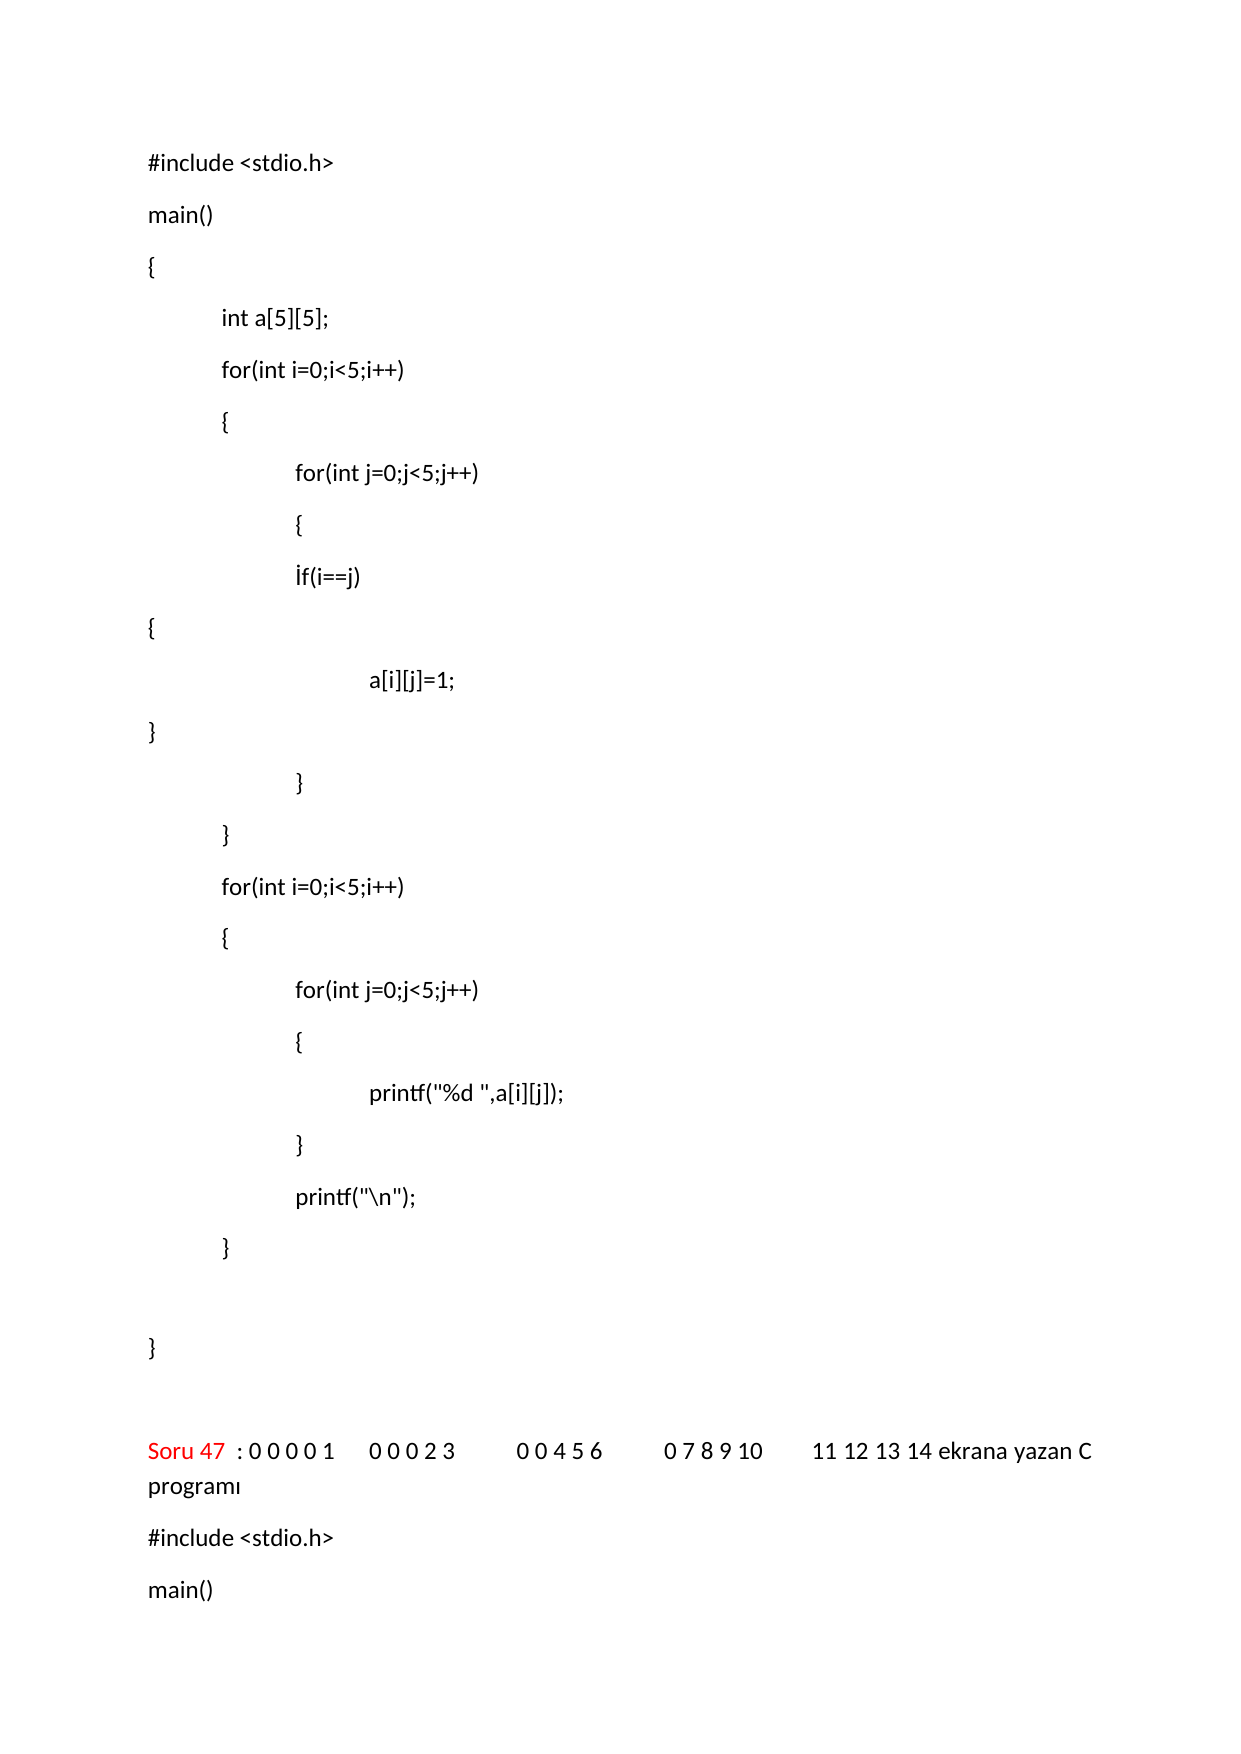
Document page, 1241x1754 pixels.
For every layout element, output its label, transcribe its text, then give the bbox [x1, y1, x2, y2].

text int a[5][5]; [148, 303, 1093, 333]
text for(int i=0;i<5;i++) [148, 354, 1093, 385]
text } [148, 1129, 1093, 1160]
text { [148, 406, 1093, 436]
text { [148, 923, 1093, 953]
text { [148, 251, 1093, 281]
text #include <stdio.h> [148, 148, 1093, 178]
text Soru 47 : 0 0 0 0 1 0 0 0 2 3 0 0 4 5 6 0 7 8 9 10 11 12 13 14 ekrana yazan C programı [148, 1435, 1093, 1501]
text { [148, 509, 1093, 540]
text } [148, 1233, 1093, 1263]
text for(int j=0;j<5;j++) [148, 974, 1093, 1005]
text İf(i==j) [148, 561, 1093, 591]
text } [148, 716, 1093, 746]
text main() [148, 1574, 1093, 1604]
text main() [148, 199, 1093, 230]
text a[i][j]=1; [148, 664, 1093, 695]
text printf("\n"); [148, 1181, 1093, 1211]
text { [148, 1026, 1093, 1056]
text } [148, 1332, 1093, 1363]
text } [148, 819, 1093, 850]
text for(int j=0;j<5;j++) [148, 458, 1093, 488]
text { [148, 613, 1093, 643]
text for(int i=0;i<5;i++) [148, 871, 1093, 901]
text printf("%d ",a[i][j]); [148, 1078, 1093, 1108]
text } [148, 768, 1093, 798]
text #include <stdio.h> [148, 1522, 1093, 1553]
